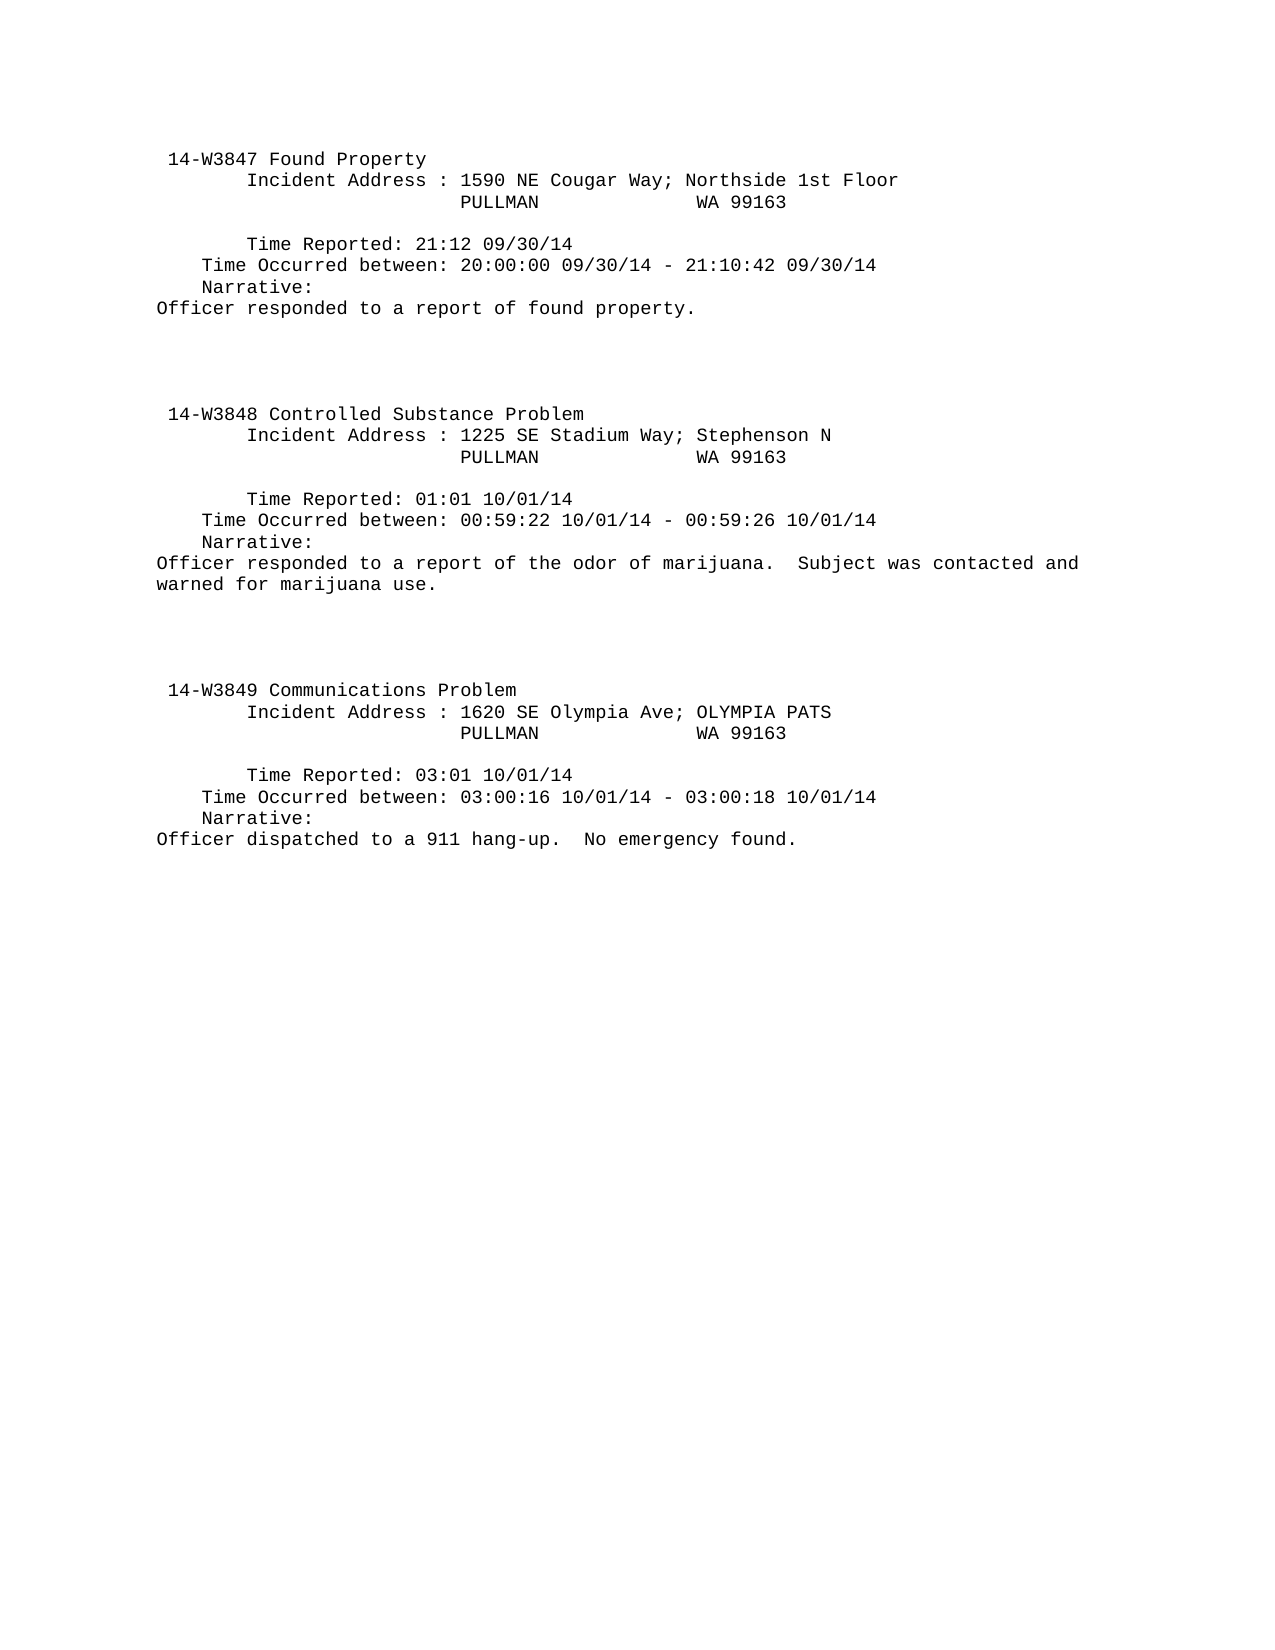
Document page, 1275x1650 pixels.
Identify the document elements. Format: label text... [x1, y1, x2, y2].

text Narrative: [156, 532, 1118, 554]
text Time Reported: 21:12 09/30/14 [156, 235, 1118, 256]
text Time Reported: 03:01 10/01/14 [156, 766, 1118, 787]
text Time Occurred between: 20:00:00 09/30/14 - 21:10:42 09/30/14 [156, 256, 1118, 277]
text Incident Address : 1225 SE Stadium Way; Stephenson N [156, 426, 1118, 447]
text Narrative: [156, 277, 1118, 299]
text PULLMAN WA 99163 [156, 447, 1118, 469]
text Incident Address : 1620 SE Olympia Ave; OLYMPIA PATS [156, 702, 1118, 724]
text Officer responded to a report of the odor of marijuana. Subject was contacted and warned for marijuana use. [156, 554, 1118, 596]
text Time Occurred between: 00:59:22 10/01/14 - 00:59:26 10/01/14 [156, 511, 1118, 532]
text Incident Address : 1590 NE Cougar Way; Northside 1st Floor [156, 171, 1118, 192]
text PULLMAN WA 99163 [156, 724, 1118, 745]
text 14-W3847 Found Property [156, 150, 1118, 171]
text Time Occurred between: 03:00:16 10/01/14 - 03:00:18 10/01/14 [156, 787, 1118, 809]
text PULLMAN WA 99163 [156, 192, 1118, 214]
text 14-W3848 Controlled Substance Problem [156, 405, 1118, 426]
text Time Reported: 01:01 10/01/14 [156, 490, 1118, 511]
text Officer responded to a report of found property. [156, 299, 1118, 320]
text 14-W3849 Communications Problem [156, 681, 1118, 702]
text Narrative: [156, 809, 1118, 830]
text Officer dispatched to a 911 hang-up. No emergency found. [156, 830, 1118, 851]
